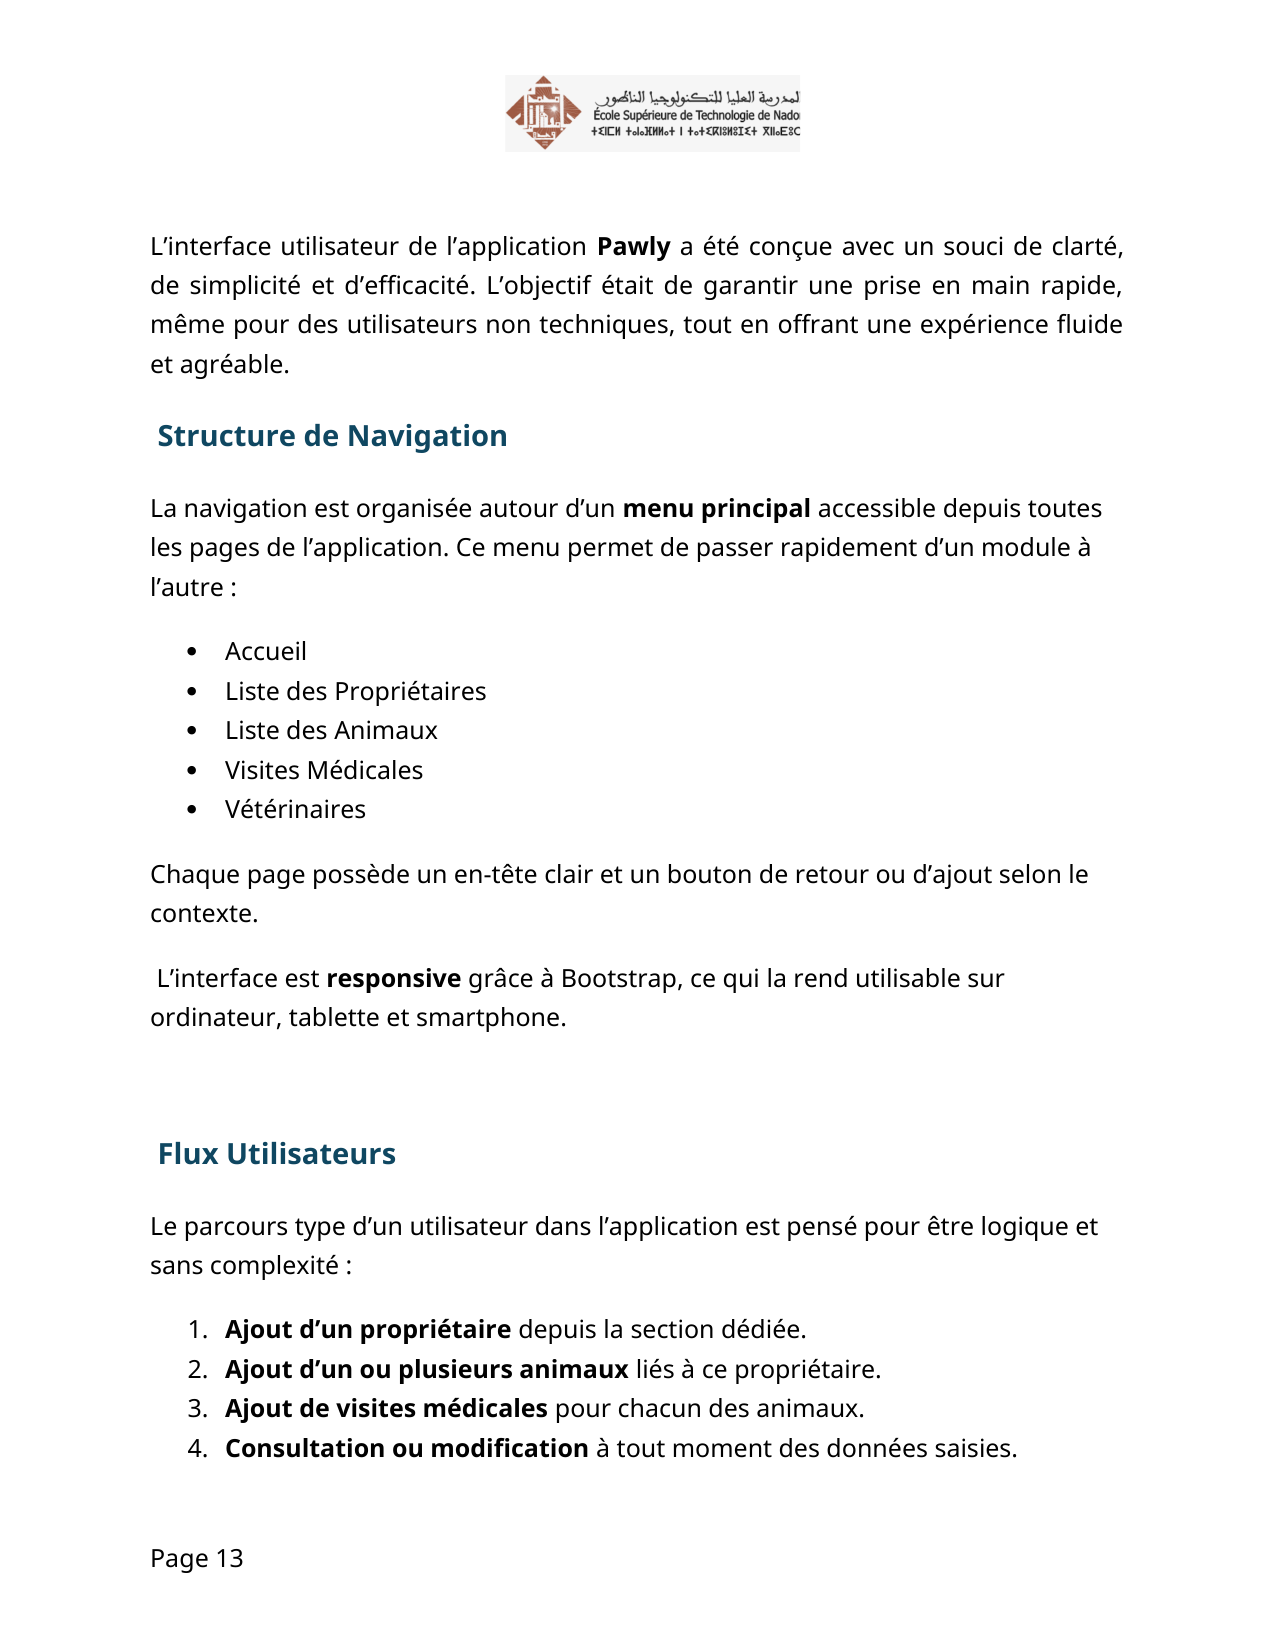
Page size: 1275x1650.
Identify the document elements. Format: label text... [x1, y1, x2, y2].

list Liste des Propriétaires [187, 673, 1125, 707]
text L’interface utilisateur de l’application Pawly a été conçue avec un souci de clarté, de simplicité et d’efficacité. L’objectif était de garantir une prise en main rapide, même pour des utilisateurs non techniques, tout en offrant une expérience fluide et agréable. [150, 228, 1125, 381]
text Chaque page possède un en-tête clair et un bouton de retour ou d’ajout selon le contexte. [150, 856, 1125, 930]
list Ajout de visites médicales pour chacun des animaux. [187, 1391, 1125, 1425]
subtitle Flux Utilisateurs [150, 1133, 1125, 1173]
list Ajout d’un ou plusieurs animaux liés à ce propriétaire. [187, 1352, 1125, 1386]
list Visites Médicales [187, 752, 1125, 786]
list Accueil [187, 634, 1125, 668]
list Vétérinaires [187, 792, 1125, 826]
subtitle Structure de Navigation [150, 415, 1125, 455]
list Consultation ou modification à tout moment des données saisies. [187, 1431, 1125, 1465]
list Ajout d’un propriétaire depuis la section dédiée. [187, 1312, 1125, 1346]
list Liste des Animaux [187, 713, 1125, 747]
text Le parcours type d’un utilisateur dans l’application est pensé pour être logique et sans complexité : [150, 1208, 1125, 1282]
text La navigation est organisée autour d’un menu principal accessible depuis toutes les pages de l’application. Ce menu permet de passer rapidement d’un module à l’autre : [150, 491, 1125, 603]
text L’interface est responsive grâce à Bootstrap, ce qui la rend utilisable sur ordinateur, tablette et smartphone. [150, 960, 1125, 1034]
